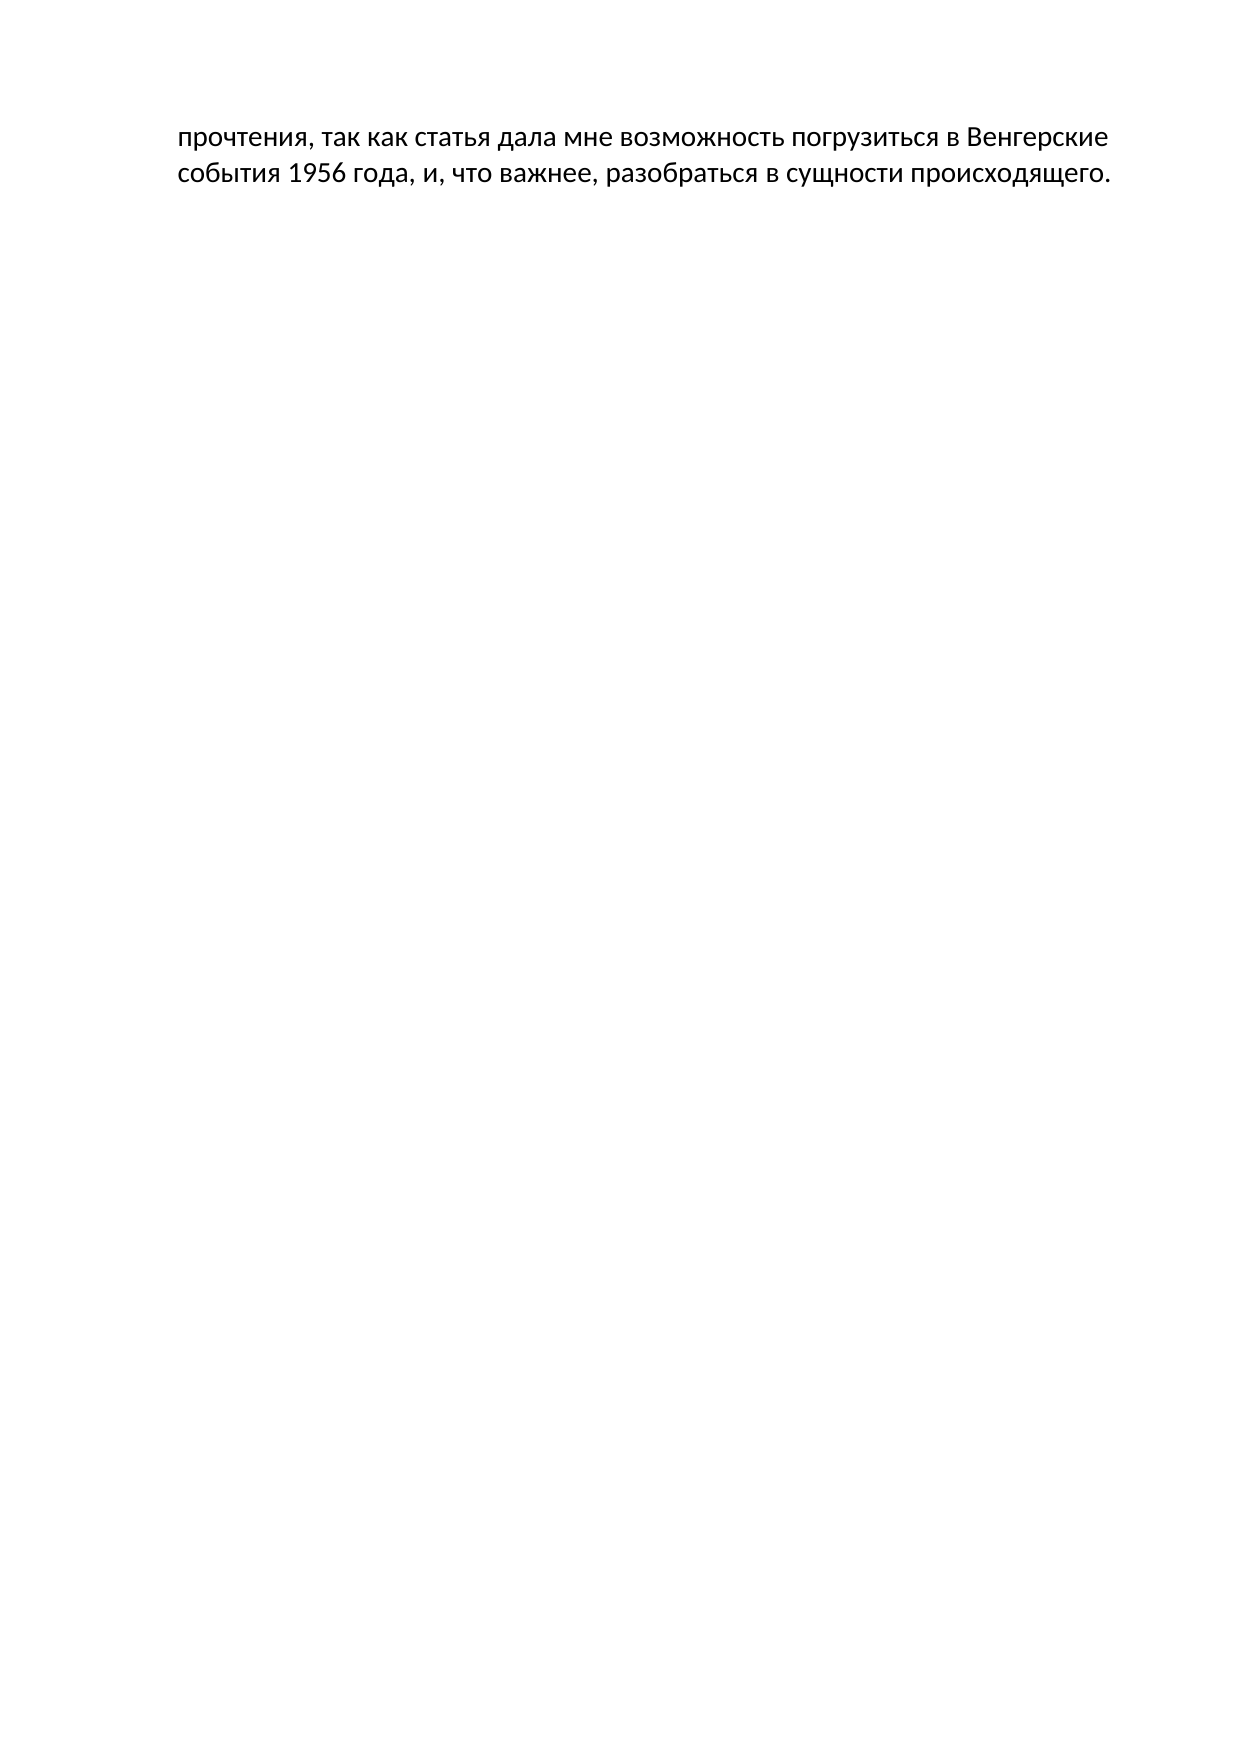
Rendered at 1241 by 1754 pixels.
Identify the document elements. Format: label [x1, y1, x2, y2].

text [177, 118, 1152, 189]
